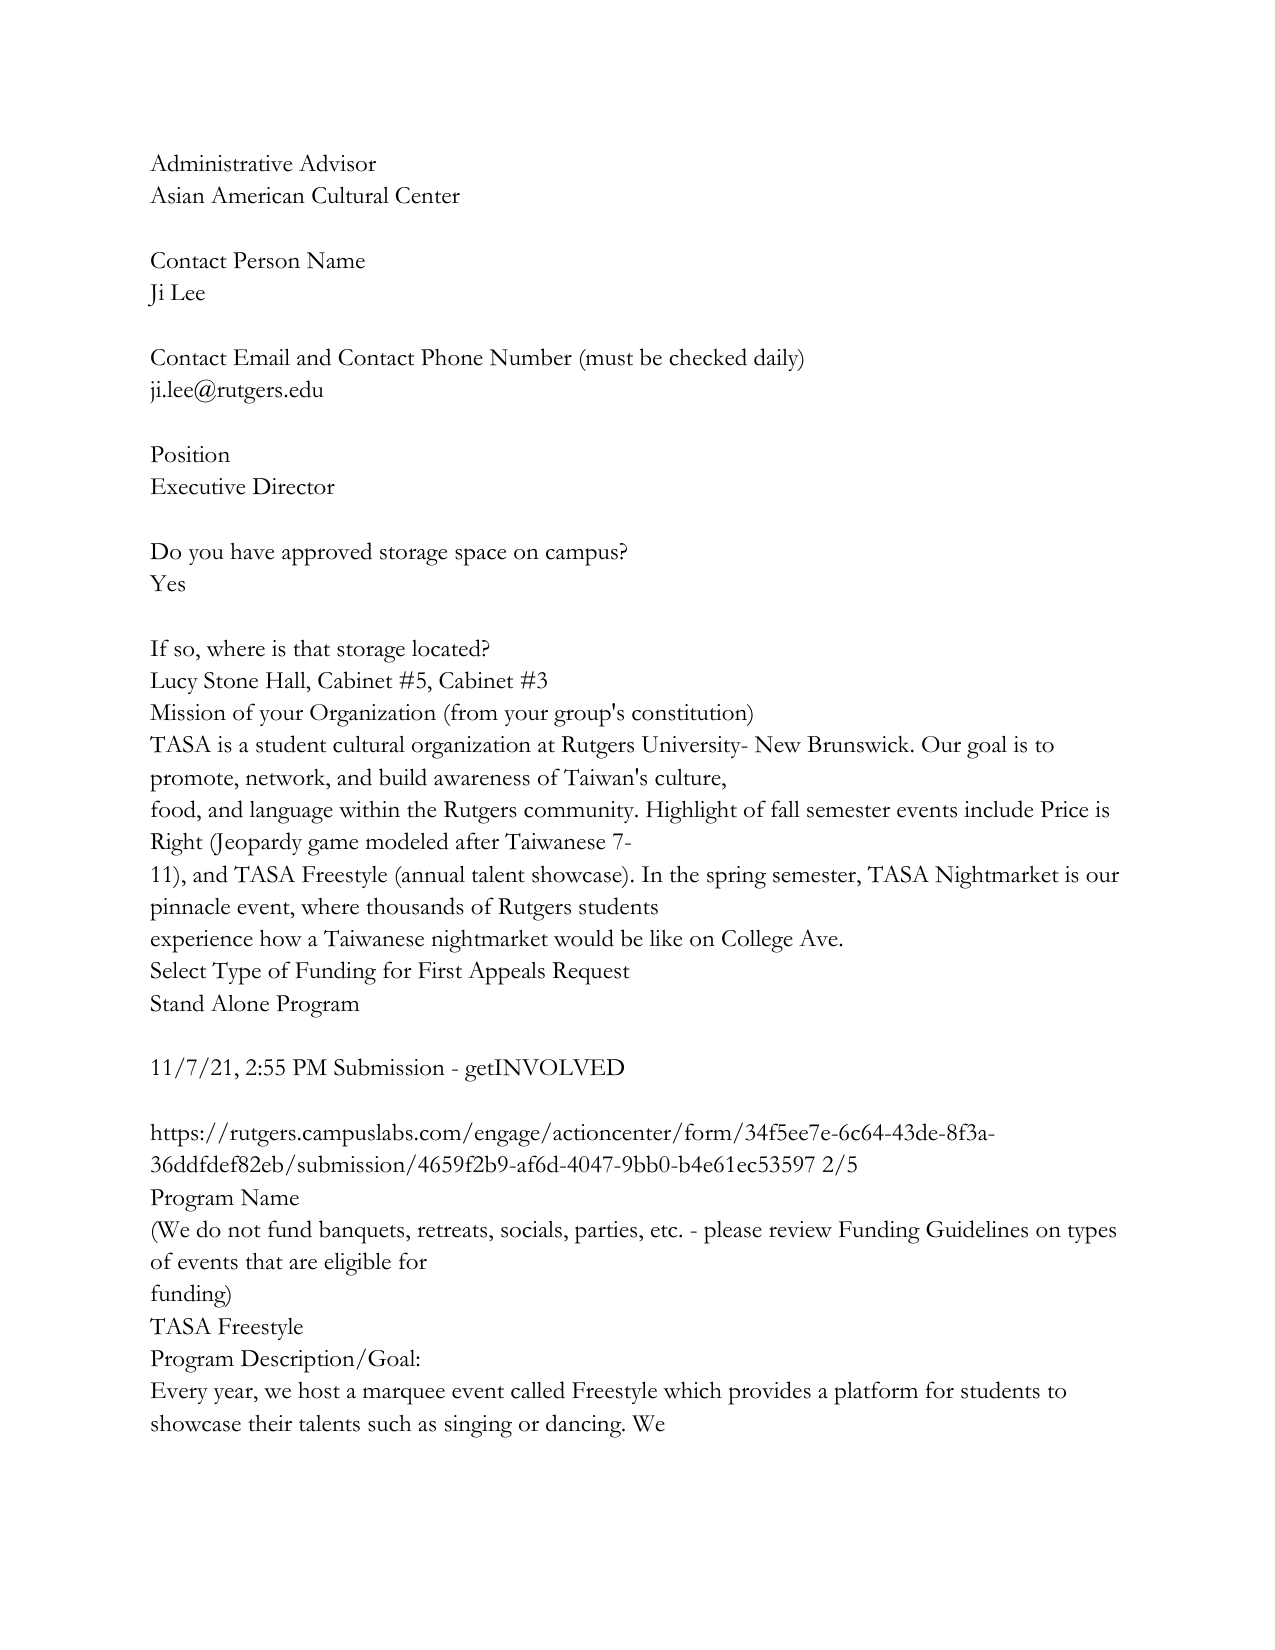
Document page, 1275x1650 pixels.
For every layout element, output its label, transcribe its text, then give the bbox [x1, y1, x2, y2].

text Every year, we host a marquee event called Freestyle which provides a platform for students to showcase their talents such as singing or dancing. We [150, 1377, 1125, 1437]
text Stand Alone Program [150, 989, 1125, 1018]
text TASA Freestyle [150, 1312, 1125, 1341]
text https://rutgers.campuslabs.com/engage/actioncenter/form/34f5ee7e-6c64-43de-8f3a-36ddfdef82eb/submission/4659f2b9-af6d-4047-9bb0-b4e61ec53597 2/5 [150, 1119, 1125, 1179]
text Asian American Cultural Center [150, 182, 1125, 210]
text Position [150, 441, 1125, 469]
text TASA is a student cultural organization at Rutgers University- New Brunswick. Our goal is to promote, network, and build awareness of Taiwan's culture, [150, 731, 1125, 792]
text ji.lee@rutgers.edu [150, 376, 1125, 404]
text Yes [150, 570, 1125, 598]
text Administrative Advisor [150, 150, 1125, 178]
text food, and language within the Rutgers community. Highlight of fall semester events include Price is Right (Jeopardy game modeled after Taiwanese 7- [150, 796, 1125, 856]
text Mission of your Organization (from your group's constitution) [150, 699, 1125, 727]
text 11), and TASA Freestyle (annual talent showcase). In the spring semester, TASA Nightmarket is our pinnacle event, where thousands of Rutgers students [150, 860, 1125, 921]
text Select Type of Funding for First Appeals Request [150, 957, 1125, 985]
text funding) [150, 1280, 1125, 1308]
text 11/7/21, 2:55 PM Submission - getINVOLVED [150, 1054, 1125, 1082]
text experience how a Taiwanese nightmarket would be like on College Ave. [150, 925, 1125, 953]
text Executive Director [150, 473, 1125, 501]
text (We do not fund banquets, retreats, socials, parties, etc. - please review Funding Guidelines on types of events that are eligible for [150, 1216, 1125, 1276]
text Program Description/Goal: [150, 1345, 1125, 1373]
text If so, where is that storage located? [150, 634, 1125, 662]
text Lucy Stone Hall, Cabinet #5, Cabinet #3 [150, 667, 1125, 695]
text Ji Lee [150, 279, 1125, 307]
text Program Name [150, 1183, 1125, 1211]
text Do you have approved storage space on campus? [150, 537, 1125, 566]
text Contact Person Name [150, 247, 1125, 275]
text Contact Email and Contact Phone Number (must be checked daily) [150, 344, 1125, 372]
